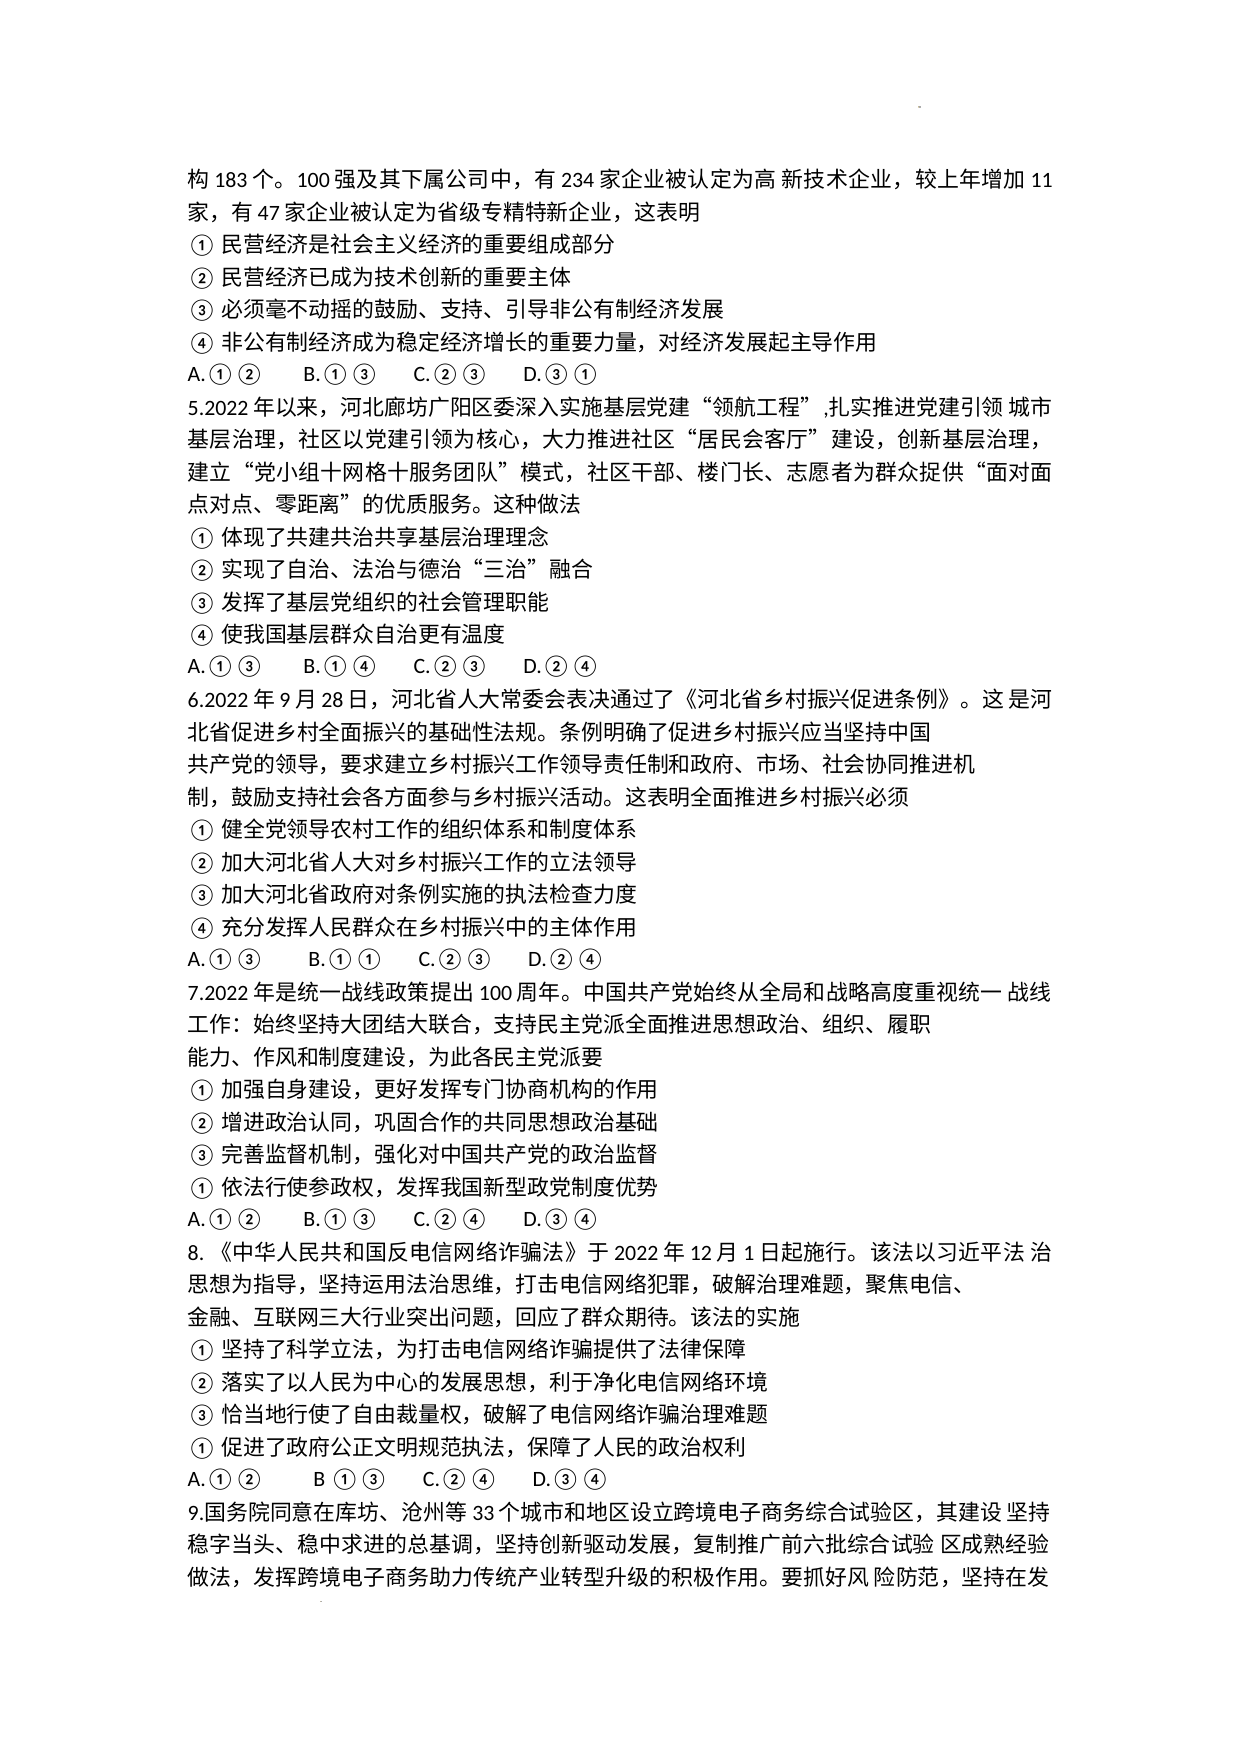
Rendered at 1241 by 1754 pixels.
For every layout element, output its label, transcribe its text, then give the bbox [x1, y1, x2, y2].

text ④充分发挥人民群众在乡村振兴中的主体作用 [187, 909, 1053, 942]
text ①坚持了科学立法，为打击电信网络诈骗提供了法律保障 [187, 1332, 1053, 1364]
text ③加大河北省政府对条例实施的执法检查力度 [187, 877, 1053, 909]
text ②落实了以人民为中心的发展思想，利于净化电信网络环境 [187, 1364, 1053, 1397]
text ②民营经济已成为技术创新的重要主体 [187, 259, 1053, 292]
text ②增进政治认同，巩固合作的共同思想政治基础 [187, 1104, 1053, 1137]
text ②加大河北省人大对乡村振兴工作的立法领导 [187, 844, 1053, 877]
text ①促进了政府公正文明规范执法，保障了人民的政治权利 [187, 1429, 1053, 1462]
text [187, 162, 1053, 227]
text ③恰当地行使了自由裁量权，破解了电信网络诈骗治理难题 [187, 1397, 1053, 1429]
text 6.2022年9月28日，河北省人大常委会表决通过了《河北省乡村振兴促进条例》。这 是河北省促进乡村全面振兴的基础性法规。条例明确了促进乡村振兴应当坚持中国 [187, 682, 1053, 747]
text ③发挥了基层党组织的社会管理职能 [187, 584, 1053, 617]
text 能力、作风和制度建设，为此各民主党派要 [187, 1039, 1053, 1072]
text A.①③ B.①① C.②③ D.②④ [187, 942, 1053, 974]
text ①加强自身建设，更好发挥专门协商机构的作用 [187, 1072, 1053, 1104]
text A.①② B.①③ C.②④ D.③④ [187, 1202, 1053, 1234]
text A.①② B.①③ C.②③ D.③① [187, 357, 1053, 389]
text 7.2022年是统一战线政策提出100周年。中国共产党始终从全局和战略高度重视统一 战线工作：始终坚持大团结大联合，支持民主党派全面推进思想政治、组织、履职 [187, 974, 1053, 1039]
text ④使我国基层群众自治更有温度 [187, 617, 1053, 649]
text 5.2022年以来，河北廊坊广阳区委深入实施基层党建“领航工程”,扎实推进党建引领 城市基层治理，社区以党建引领为核心，大力推进社区“居民会客厅”建设，创新基层治理，建立“党小组十网格十服务团队”模式，社区干部、楼门长、志愿者为群众捉供“面对面、点对点、零距离”的优质服务。这种做法 [187, 389, 1053, 519]
text ③必须毫不动摇的鼓励、支持、引导非公有制经济发展 [187, 292, 1053, 324]
text ①体现了共建共治共享基层治理理念 [187, 519, 1053, 552]
text 共产党的领导，要求建立乡村振兴工作领导责任制和政府、市场、社会协同推进机 [187, 747, 1053, 779]
text ③完善监督机制，强化对中国共产党的政治监督 [187, 1137, 1053, 1169]
text ④非公有制经济成为稳定经济增长的重要力量，对经济发展起主导作用 [187, 324, 1053, 357]
text ①健全党领导农村工作的组织体系和制度体系 [187, 812, 1053, 844]
text A.①③ B.①④ C.②③ D.②④ [187, 649, 1053, 682]
text 制，鼓励支持社会各方面参与乡村振兴活动。这表明全面推进乡村振兴必须 [187, 779, 1053, 812]
text ②实现了自治、法治与德治“三治”融合 [187, 552, 1053, 584]
text A.①② B ①③ C.②④ D.③④ [187, 1462, 1053, 1494]
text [187, 1494, 1053, 1592]
text 金融、互联网三大行业突出问题，回应了群众期待。该法的实施 [187, 1299, 1053, 1332]
text 8. 《中华人民共和国反电信网络诈骗法》于2022年12月1日起施行。该法以习近平法 治思想为指导，坚持运用法治思维，打击电信网络犯罪，破解治理难题，聚焦电信、 [187, 1234, 1053, 1299]
text ①民营经济是社会主义经济的重要组成部分 [187, 227, 1053, 259]
text ①依法行使参政权，发挥我国新型政党制度优势 [187, 1169, 1053, 1202]
